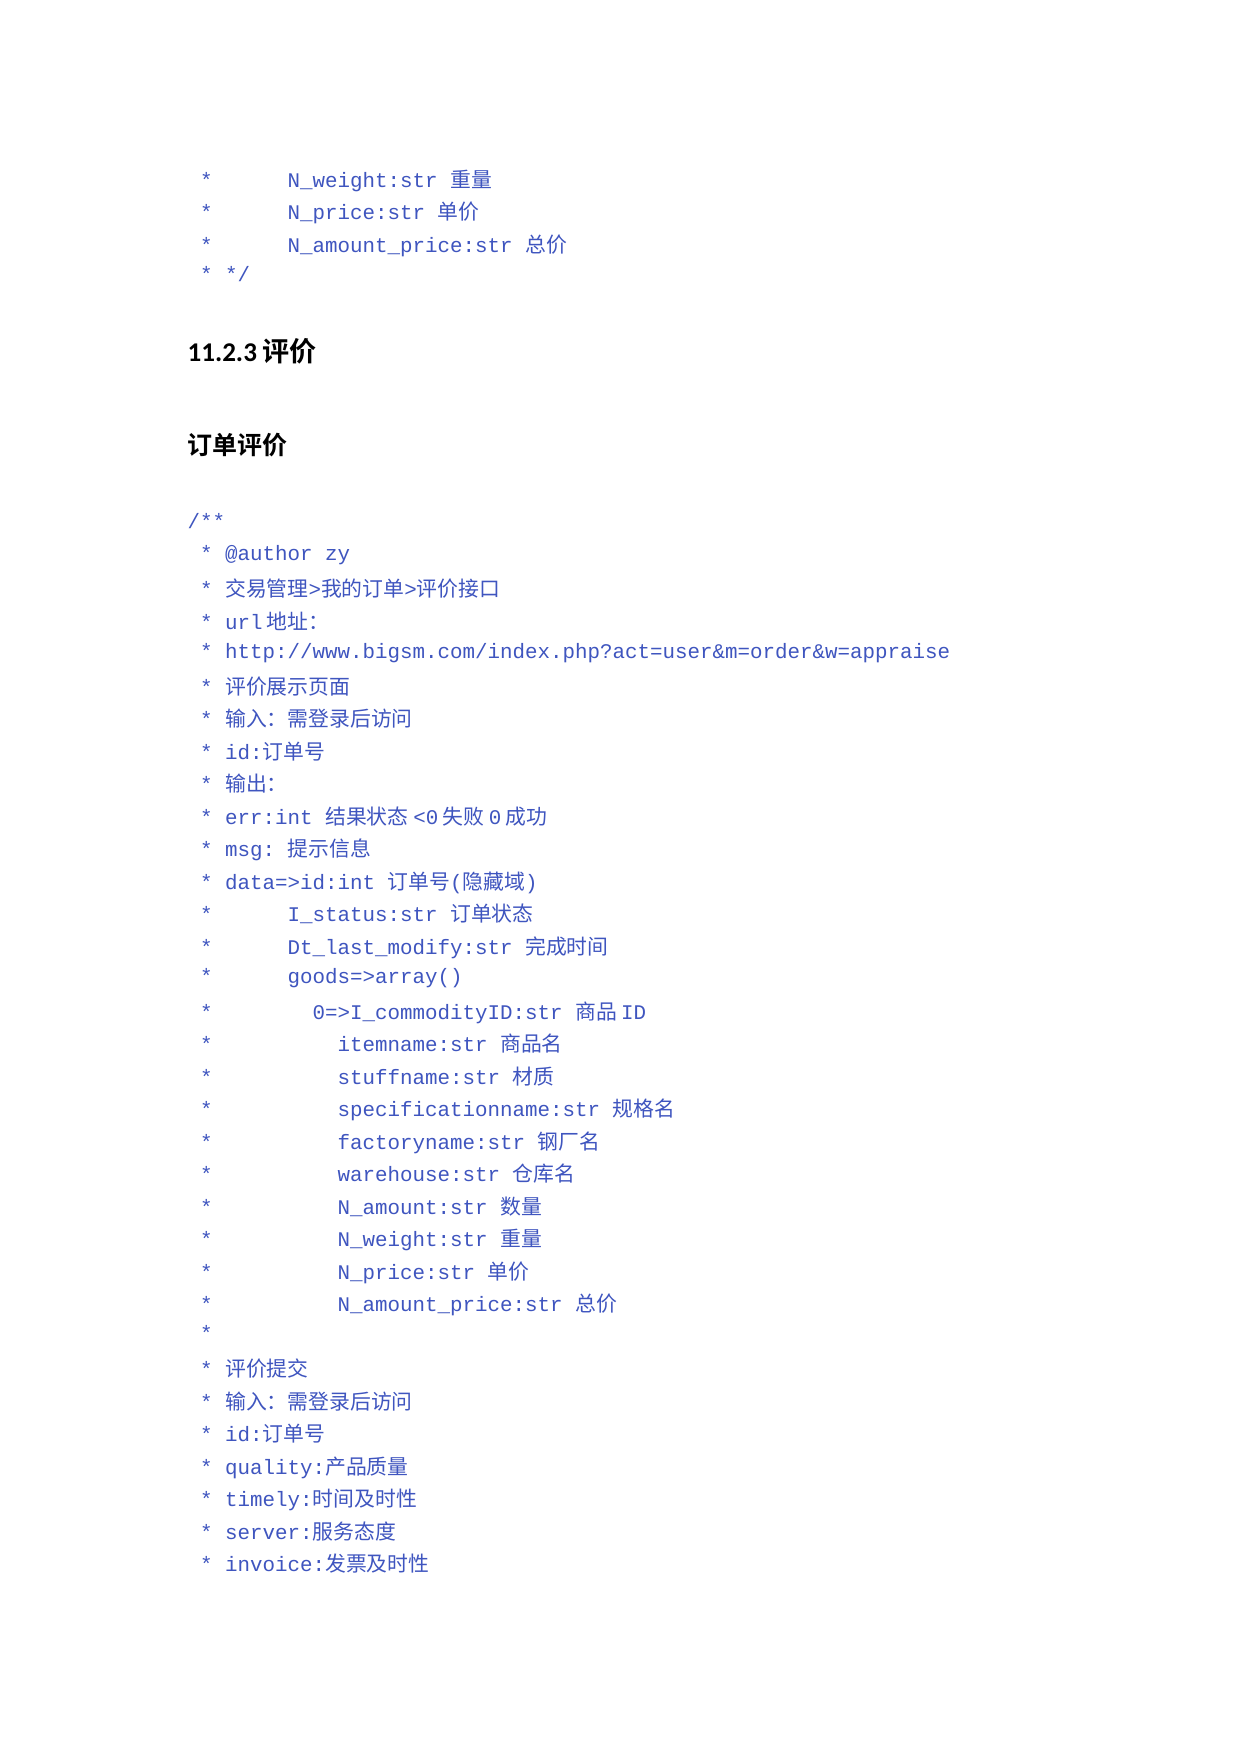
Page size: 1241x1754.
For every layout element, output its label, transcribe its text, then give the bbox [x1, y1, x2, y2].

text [187, 162, 1053, 292]
subtitle 11.2.3评价 [187, 317, 1053, 382]
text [187, 506, 1053, 1579]
text 订单评价 [187, 411, 1053, 476]
